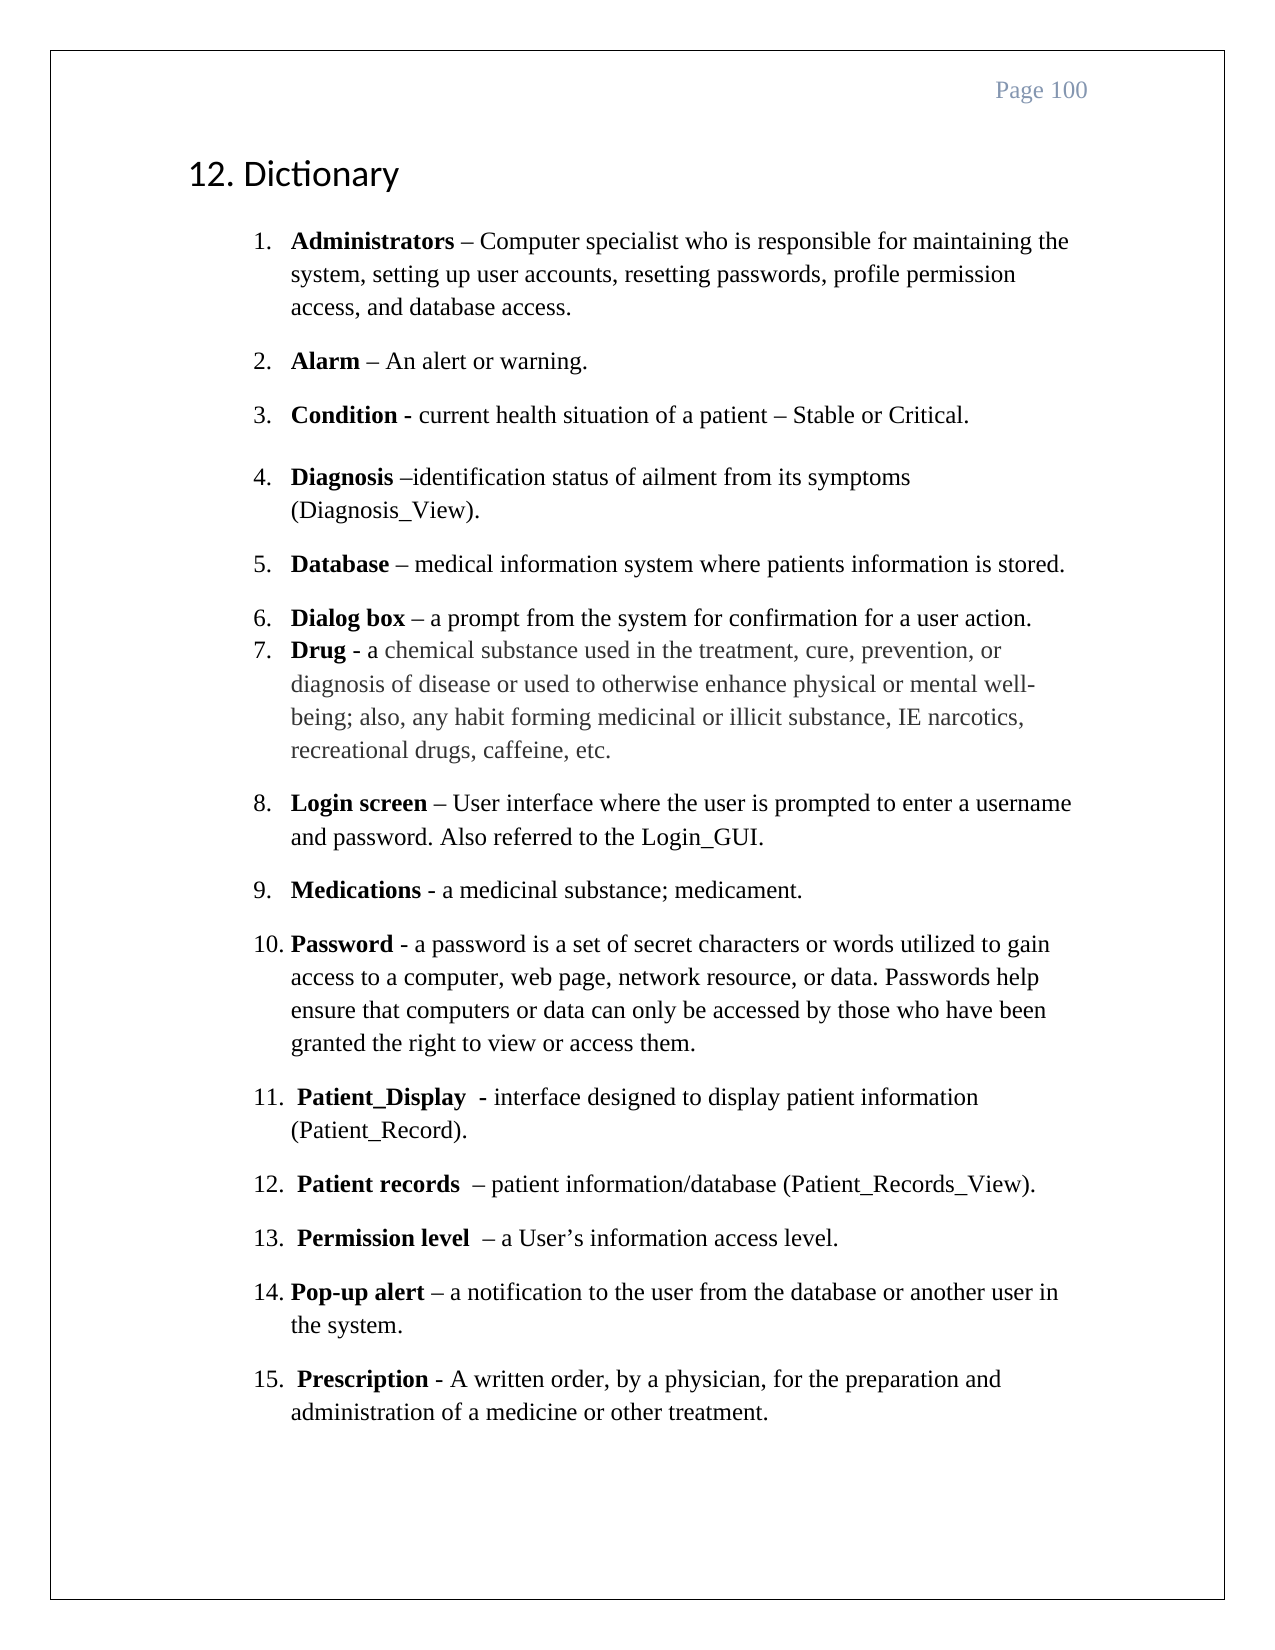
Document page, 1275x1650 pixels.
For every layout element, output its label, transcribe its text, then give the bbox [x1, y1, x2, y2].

list Drug - a chemical substance used in the treatment, cure, prevention, or diagnosis of disease or used to otherwise enhance physical or mental well-being; also, any habit forming medicinal or illicit substance, IE narcotics, recreational drugs, caffeine, etc. [253, 636, 1087, 763]
list Prescription - A written order, by a physician, for the preparation and administration of a medicine or other treatment. [253, 1364, 1087, 1425]
list Patient_Display - interface designed to display patient information (Patient_Record). [253, 1082, 1087, 1144]
list Alarm – An alert or warning. [253, 346, 1087, 375]
list Medications - a medicinal substance; medicament. [253, 875, 1087, 904]
list Patient records – patient information/database (Patient_Records_View). [253, 1169, 1087, 1198]
list Administrators – Computer specialist who is responsible for maintaining the system, setting up user accounts, resetting passwords, profile permission access, and database access. [253, 226, 1087, 321]
text 12. Dictionary [187, 150, 1087, 196]
list Dialog box – a prompt from the system for confirmation for a user action. [253, 603, 1087, 631]
list Password - a password is a set of secret characters or words utilized to gain access to a computer, web page, network resource, or data. Passwords help ensure that computers or data can only be accessed by those who have been granted the right to view or access them. [253, 929, 1087, 1057]
list Login screen – User interface where the user is prompted to enter a username and password. Also referred to the Login_GUI. [253, 788, 1087, 850]
list Pop-up alert – a notification to the user from the database or another user in the system. [253, 1277, 1087, 1338]
list Condition - current health situation of a patient – Stable or Critical. [253, 400, 1087, 429]
list Permission level – a User’s information access level. [253, 1223, 1087, 1252]
list Database – medical information system where patients information is stored. [253, 549, 1087, 577]
list Diagnosis –identification status of ailment from its symptoms (Diagnosis_View). [253, 462, 1087, 524]
